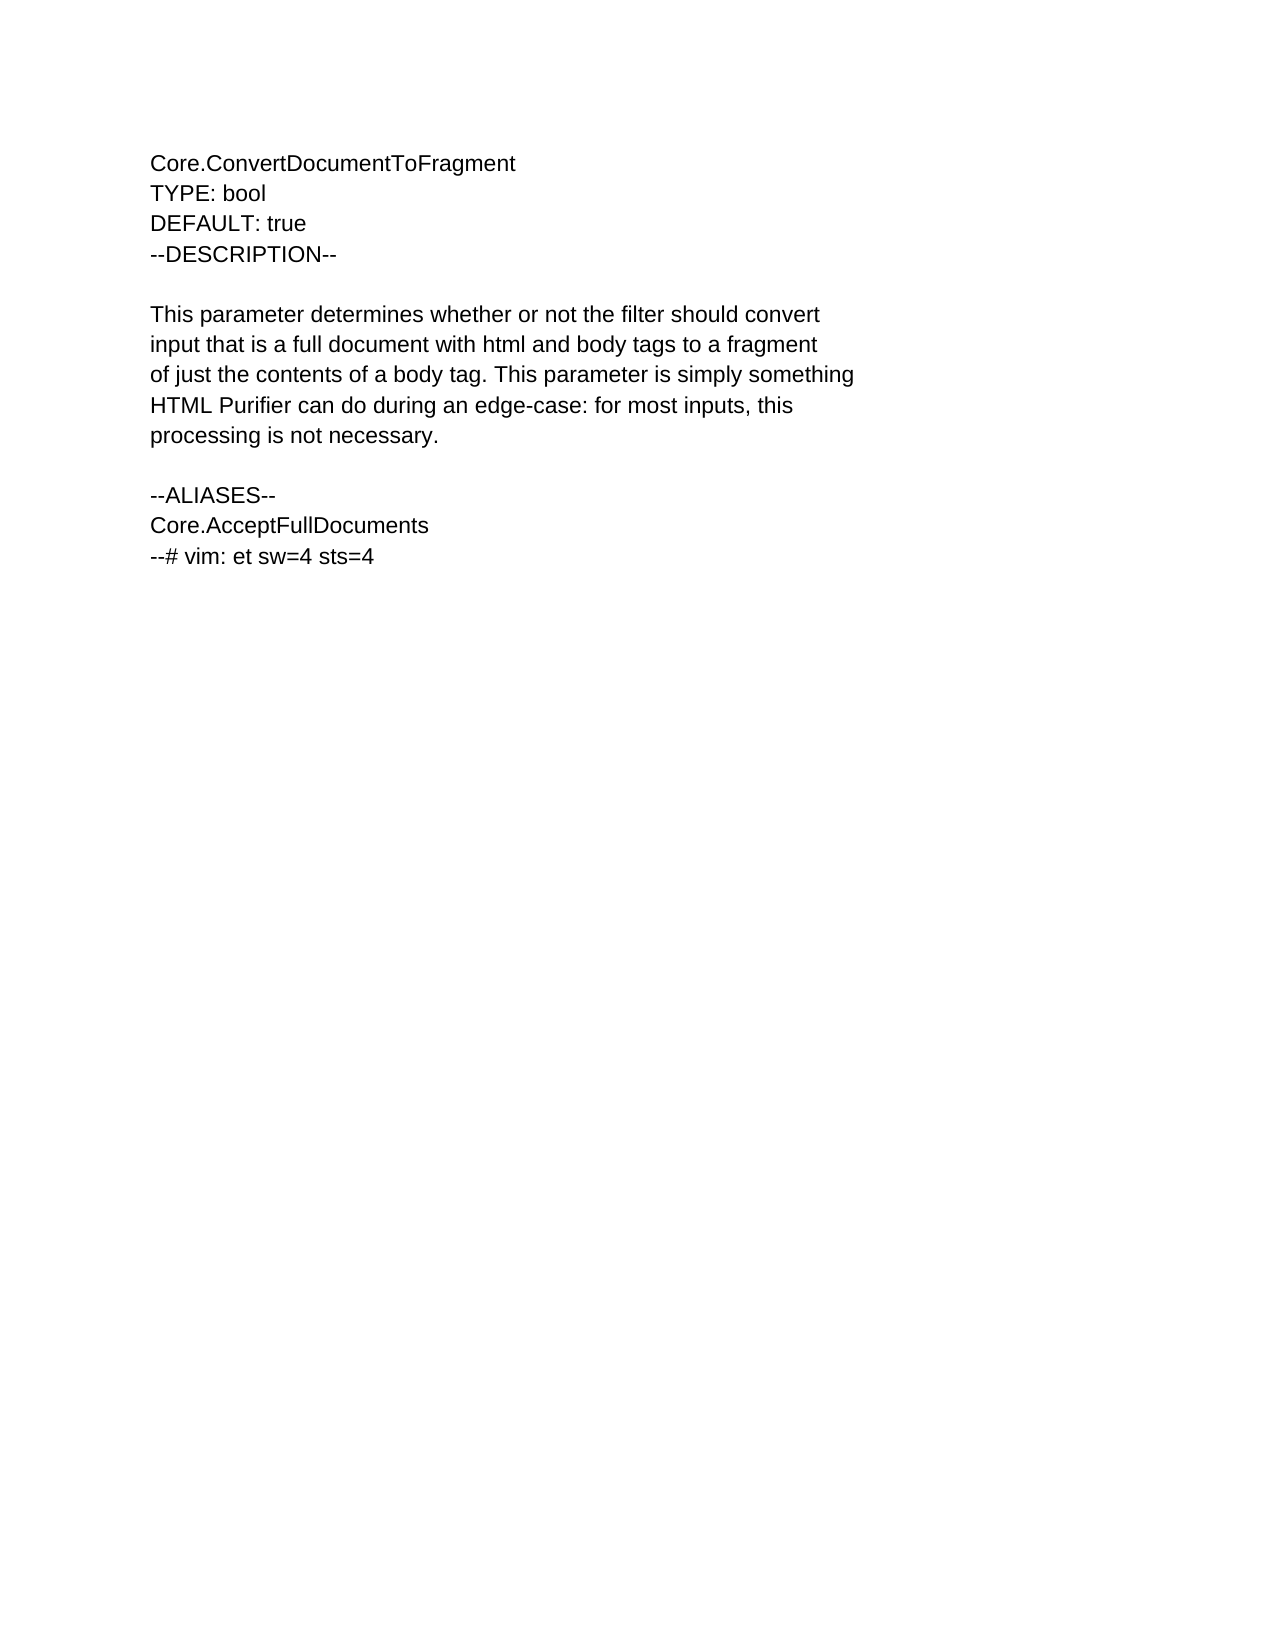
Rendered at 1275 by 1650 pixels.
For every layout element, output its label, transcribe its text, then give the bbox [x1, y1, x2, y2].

text input that is a full document with html and body tags to a fragment [150, 331, 1125, 358]
text --# vim: et sw=4 sts=4 [150, 543, 1125, 569]
text DEFAULT: true [150, 210, 1125, 237]
text TYPE: bool [150, 180, 1125, 207]
text --ALIASES-- [150, 482, 1125, 509]
text Core.AcceptFullDocuments [150, 512, 1125, 539]
text Core.ConvertDocumentToFragment [150, 150, 1125, 176]
text HTML Purifier can do during an edge-case: for most inputs, this [150, 392, 1125, 418]
text --DESCRIPTION-- [150, 241, 1125, 267]
text This parameter determines whether or not the filter should convert [150, 301, 1125, 327]
text processing is not necessary. [150, 422, 1125, 448]
text of just the contents of a body tag. This parameter is simply something [150, 361, 1125, 388]
